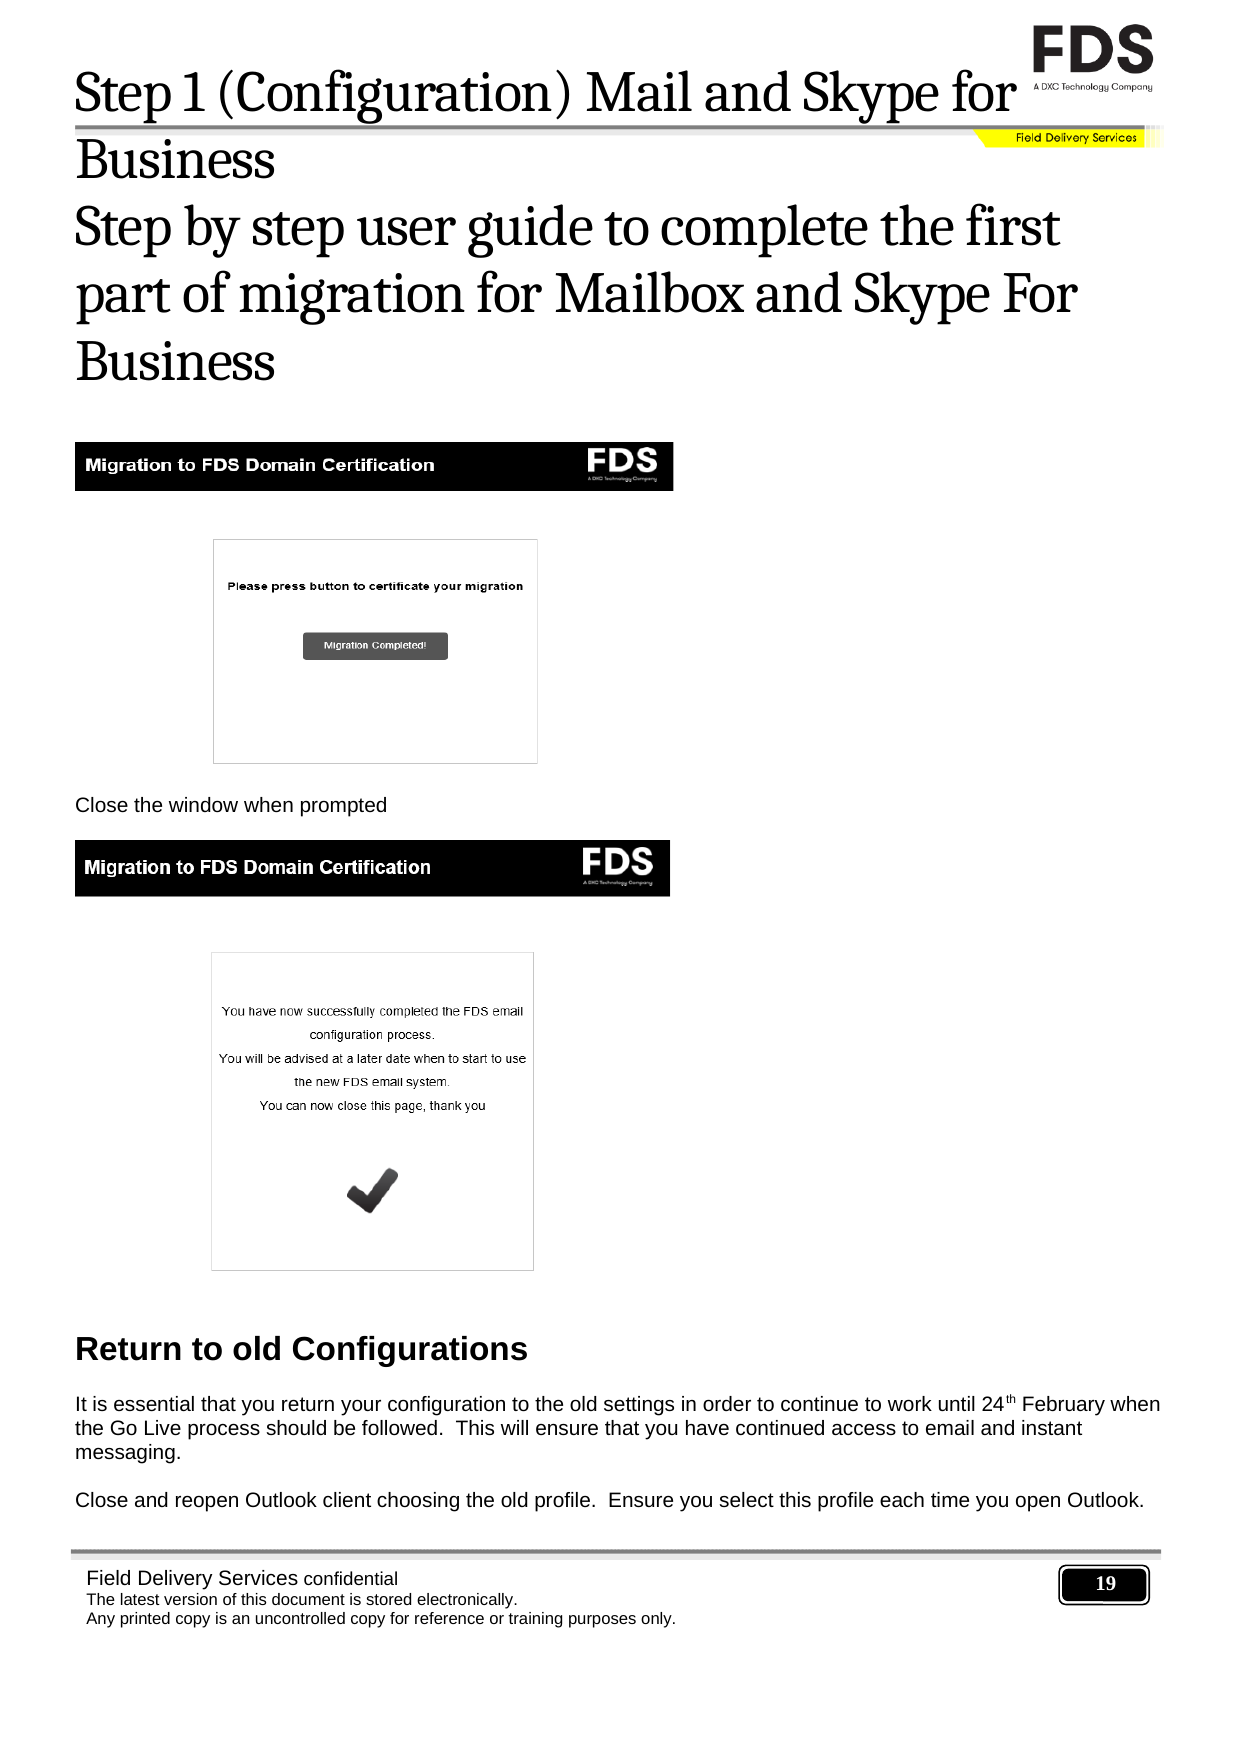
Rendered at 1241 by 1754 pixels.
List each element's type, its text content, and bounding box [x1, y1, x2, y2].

picture [1027, 20, 1159, 96]
picture [75, 840, 671, 1282]
picture [70, 1549, 1162, 1560]
text Close the window when prompted [75, 793, 1165, 817]
picture [144, 153, 154, 157]
picture [75, 122, 1164, 157]
picture [88, 142, 100, 156]
picture [237, 153, 247, 157]
text It is essential that you return your configuration to the old settings in order to continue to work until 24th February when the Go Live process should be followed. This will ensure that you have continued access to email and instant messaging. [75, 1392, 1165, 1464]
text Close and reopen Outlook client choosing the old profile. Ensure you select this profile each time you open Outlook. [75, 1488, 1165, 1512]
picture [75, 442, 674, 769]
picture [187, 153, 197, 157]
picture [259, 153, 269, 157]
picture [215, 153, 226, 157]
subtitle Return to old Configurations [75, 1329, 1165, 1368]
